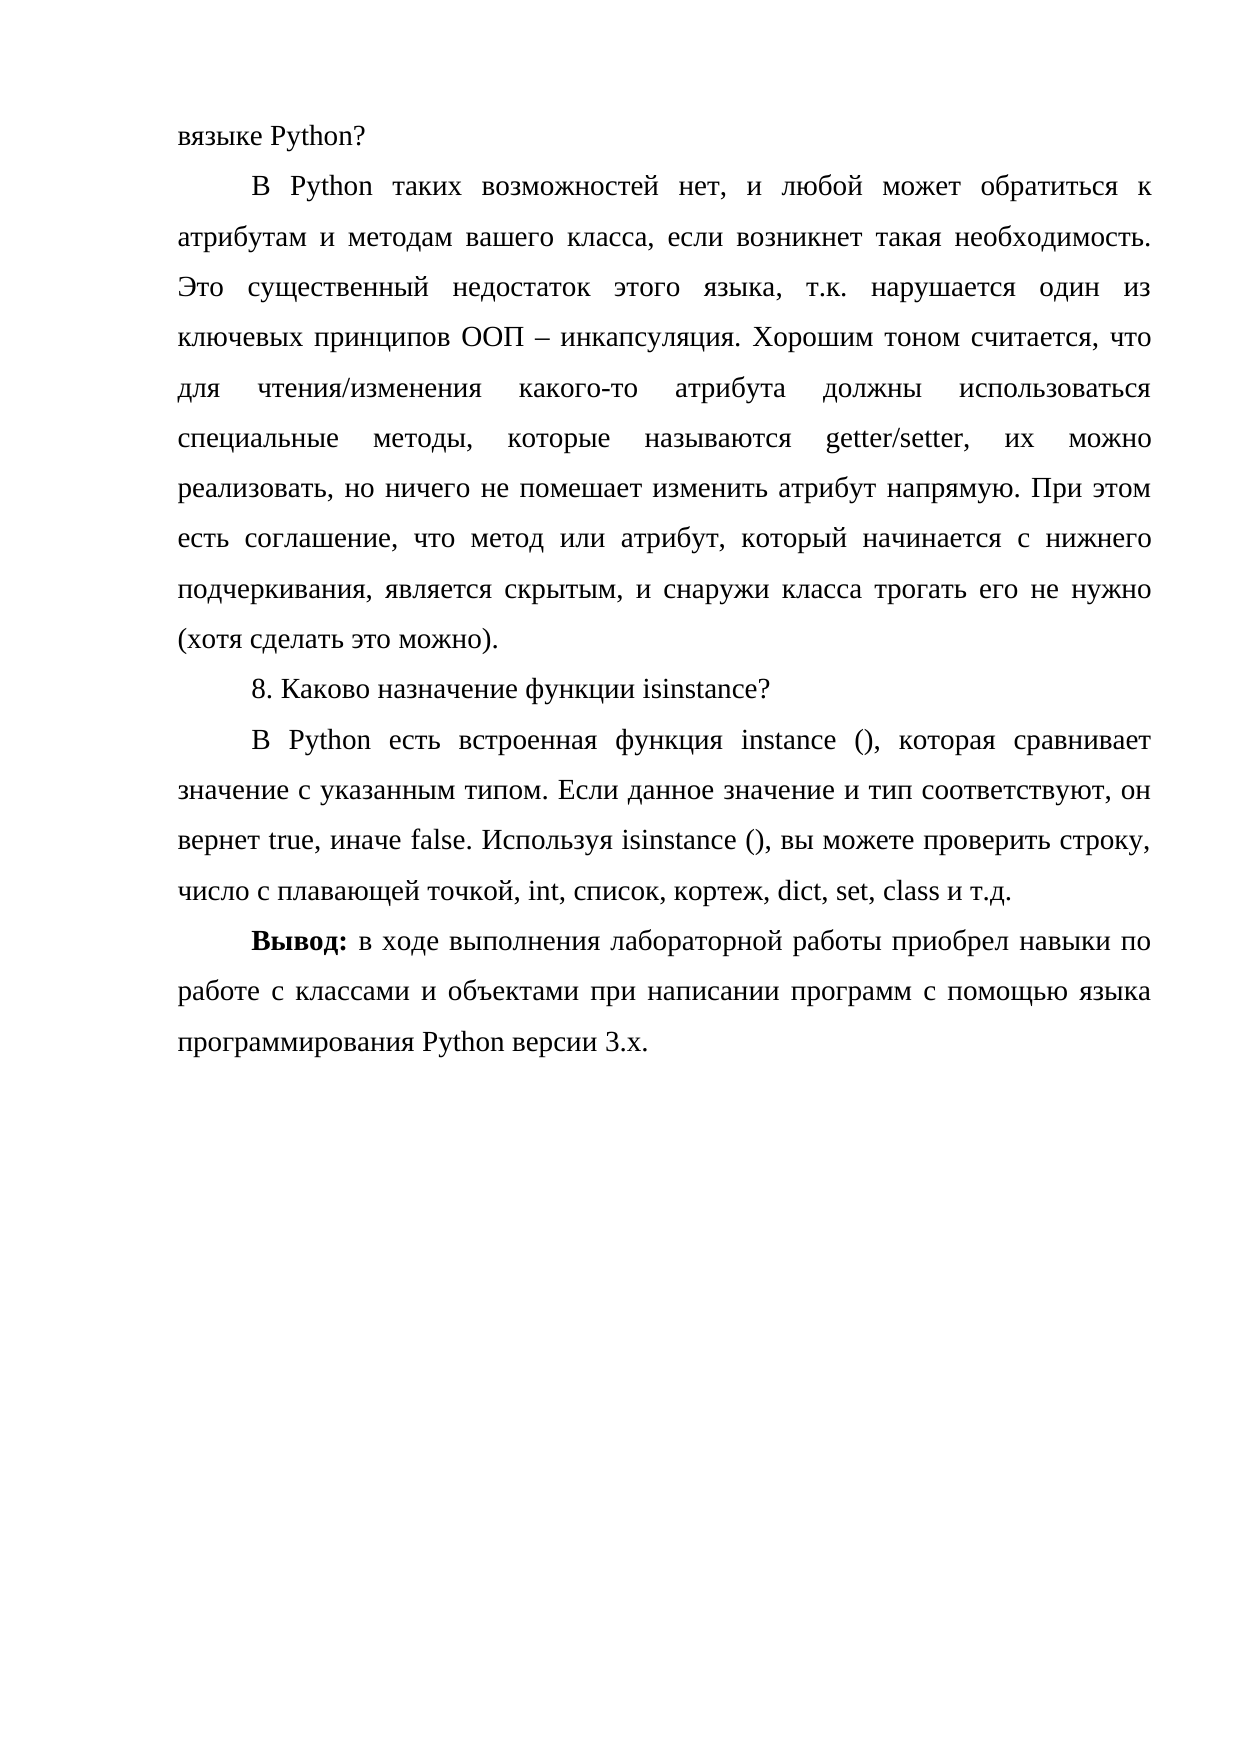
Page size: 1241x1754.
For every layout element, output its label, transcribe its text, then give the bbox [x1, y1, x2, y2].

text В Python таких возможностей нет, и любой может обратиться к атрибутам и методам вашего класса, если возникнет такая необходимость. Это существенный недостаток этого языка, т.к. нарушается один из ключевых принципов ООП – инкапсуляция. Хорошим тоном считается, что для чтения/изменения какого-то атрибута должны использоваться специальные методы, которые называются getter/setter, их можно реализовать, но ничего не помешает изменить атрибут напрямую. При этом есть соглашение, что метод или атрибут, который начинается с нижнего подчеркивания, является скрытым, и снаружи класса трогать его не нужно (хотя сделать это можно). [177, 168, 1152, 655]
text В Python есть встроенная функция instance (), которая сравнивает значение с указанным типом. Если данное значение и тип соответствуют, он вернет true, иначе false. Используя isinstance (), вы можете проверить строку, число с плавающей точкой, int, список, кортеж, dict, set, class и т.д. [177, 722, 1152, 906]
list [177, 118, 1152, 152]
text Вывод: в ходе выполнения лабораторной работы приобрел навыки по работе с классами и объектами при написании программ с помощью языка программирования Python версии 3.x. [177, 923, 1152, 1057]
list Каково назначение функции isinstance? [177, 672, 1152, 705]
